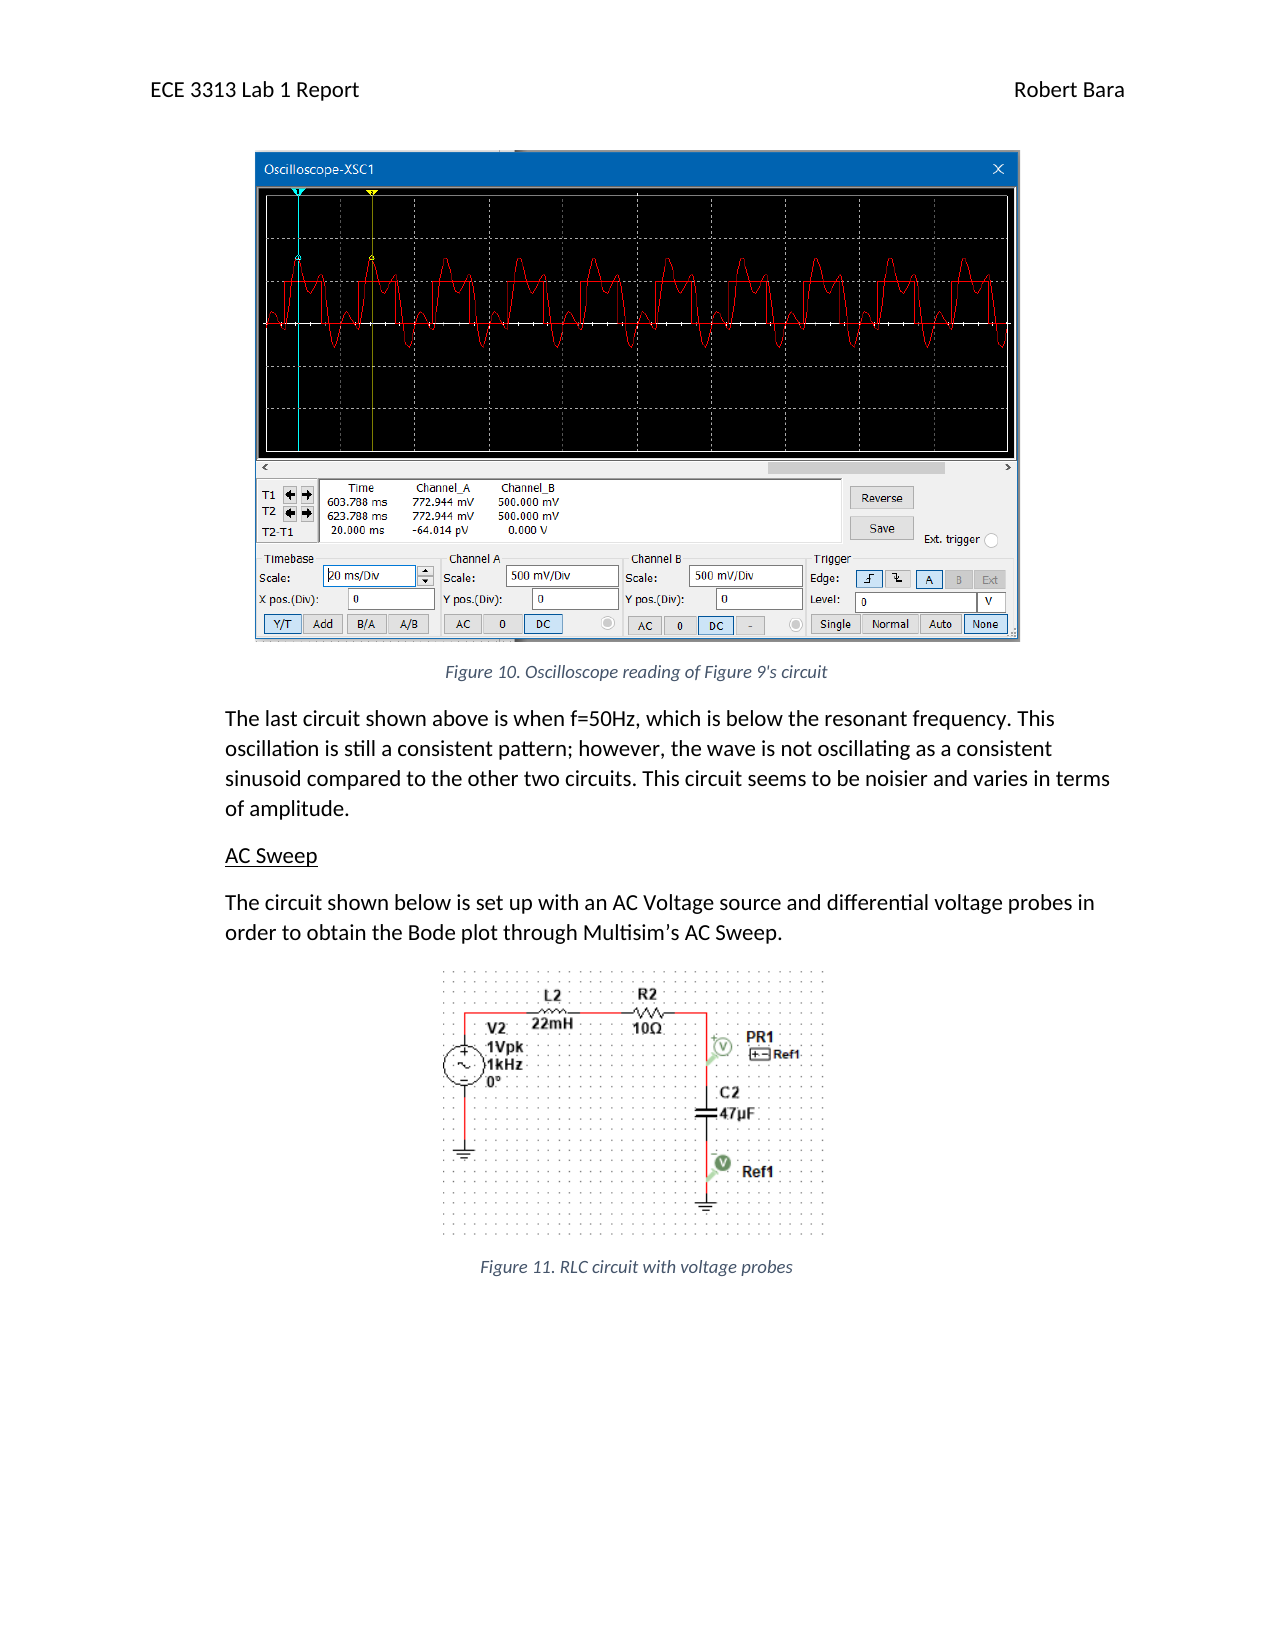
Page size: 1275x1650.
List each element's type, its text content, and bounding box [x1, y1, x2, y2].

text AC Sweep [150, 841, 1125, 869]
text The circuit shown below is set up with an AC Voltage source and differential voltage probes in order to obtain the Bode plot through Multisim’s AC Sweep. [225, 888, 1125, 947]
picture [254, 150, 1021, 642]
text The last circuit shown above is when f=50Hz, which is below the resonant frequency. This oscillation is still a consistent pattern; however, the wave is not oscillating as a consistent sinusoid compared to the other two circuits. This circuit seems to be noisier and varies in terms of amplitude. [225, 704, 1125, 823]
text Figure 11. RLC circuit with voltage probes [150, 1255, 1125, 1278]
text Figure 10. Oscilloscope reading of Figure 9's circuit [150, 660, 1125, 683]
picture [443, 965, 832, 1236]
